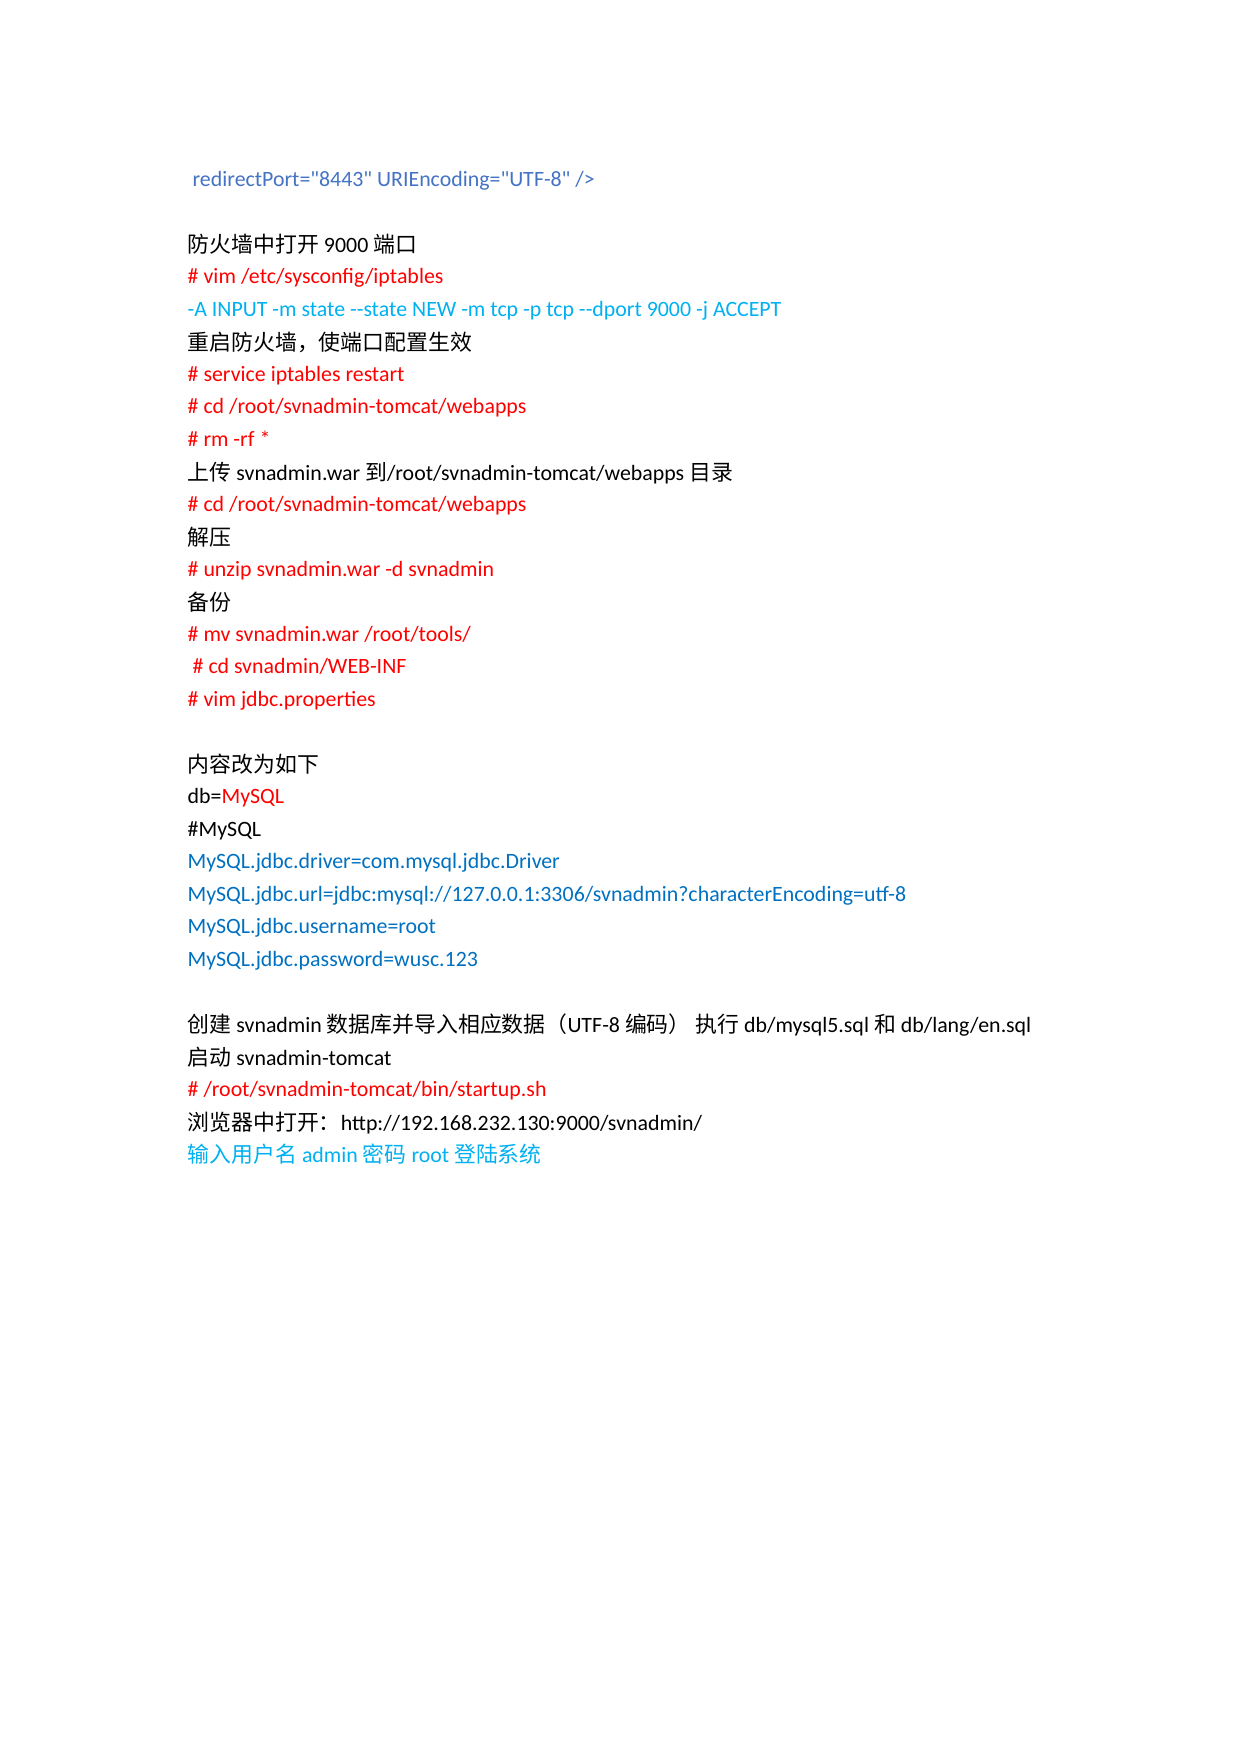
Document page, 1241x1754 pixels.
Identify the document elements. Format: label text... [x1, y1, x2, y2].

text #MySQL [187, 812, 1053, 844]
text MySQL.jdbc.driver=com.mysql.jdbc.Driver MySQL.jdbc.url=jdbc:mysql://127.0.0.1:3306/svnadmin?characterEncoding=utf-8 MySQL.jdbc.username=root [187, 844, 1053, 942]
text 防火墙中打开 9000 端口 [187, 227, 1053, 259]
text # mv svnadmin.war /root/tools/ [187, 617, 1053, 649]
text # vim /etc/sysconfig/iptables [187, 259, 1053, 292]
text 上传 svnadmin.war 到/root/svnadmin-tomcat/webapps 目录 [187, 454, 1053, 487]
text 输入用户名 admin 密码 root 登陆系统 [187, 1137, 1053, 1169]
text # service iptables restart [187, 357, 1053, 389]
text 备份 [187, 584, 1053, 617]
text # rm -rf * [187, 422, 1053, 454]
text # cd /root/svnadmin-tomcat/webapps [187, 487, 1053, 519]
text # unzip svnadmin.war -d svnadmin [187, 552, 1053, 584]
text # /root/svnadmin-tomcat/bin/startup.sh [187, 1072, 1053, 1104]
text MySQL.jdbc.password=wusc.123 [187, 942, 1053, 974]
text 内容改为如下 [187, 747, 1053, 779]
text 启动 svnadmin-tomcat [187, 1039, 1053, 1072]
text # vim jdbc.properties [187, 682, 1053, 714]
text db=MySQL [187, 779, 1053, 812]
text -A INPUT -m state --state NEW -m tcp -p tcp --dport 9000 -j ACCEPT [187, 292, 1053, 324]
text 重启防火墙，使端口配置生效 [187, 324, 1053, 357]
text # cd svnadmin/WEB-INF [187, 649, 1053, 682]
text 创建 svnadmin 数据库并导入相应数据（UTF-8 编码） 执行 db/mysql5.sql 和 db/lang/en.sql [187, 1007, 1053, 1039]
text 浏览器中打开：http://192.168.232.130:9000/svnadmin/ [187, 1104, 1053, 1137]
text redirectPort="8443" URIEncoding="UTF-8" /> [187, 162, 1053, 194]
text # cd /root/svnadmin-tomcat/webapps [187, 389, 1053, 422]
text 解压 [187, 519, 1053, 552]
